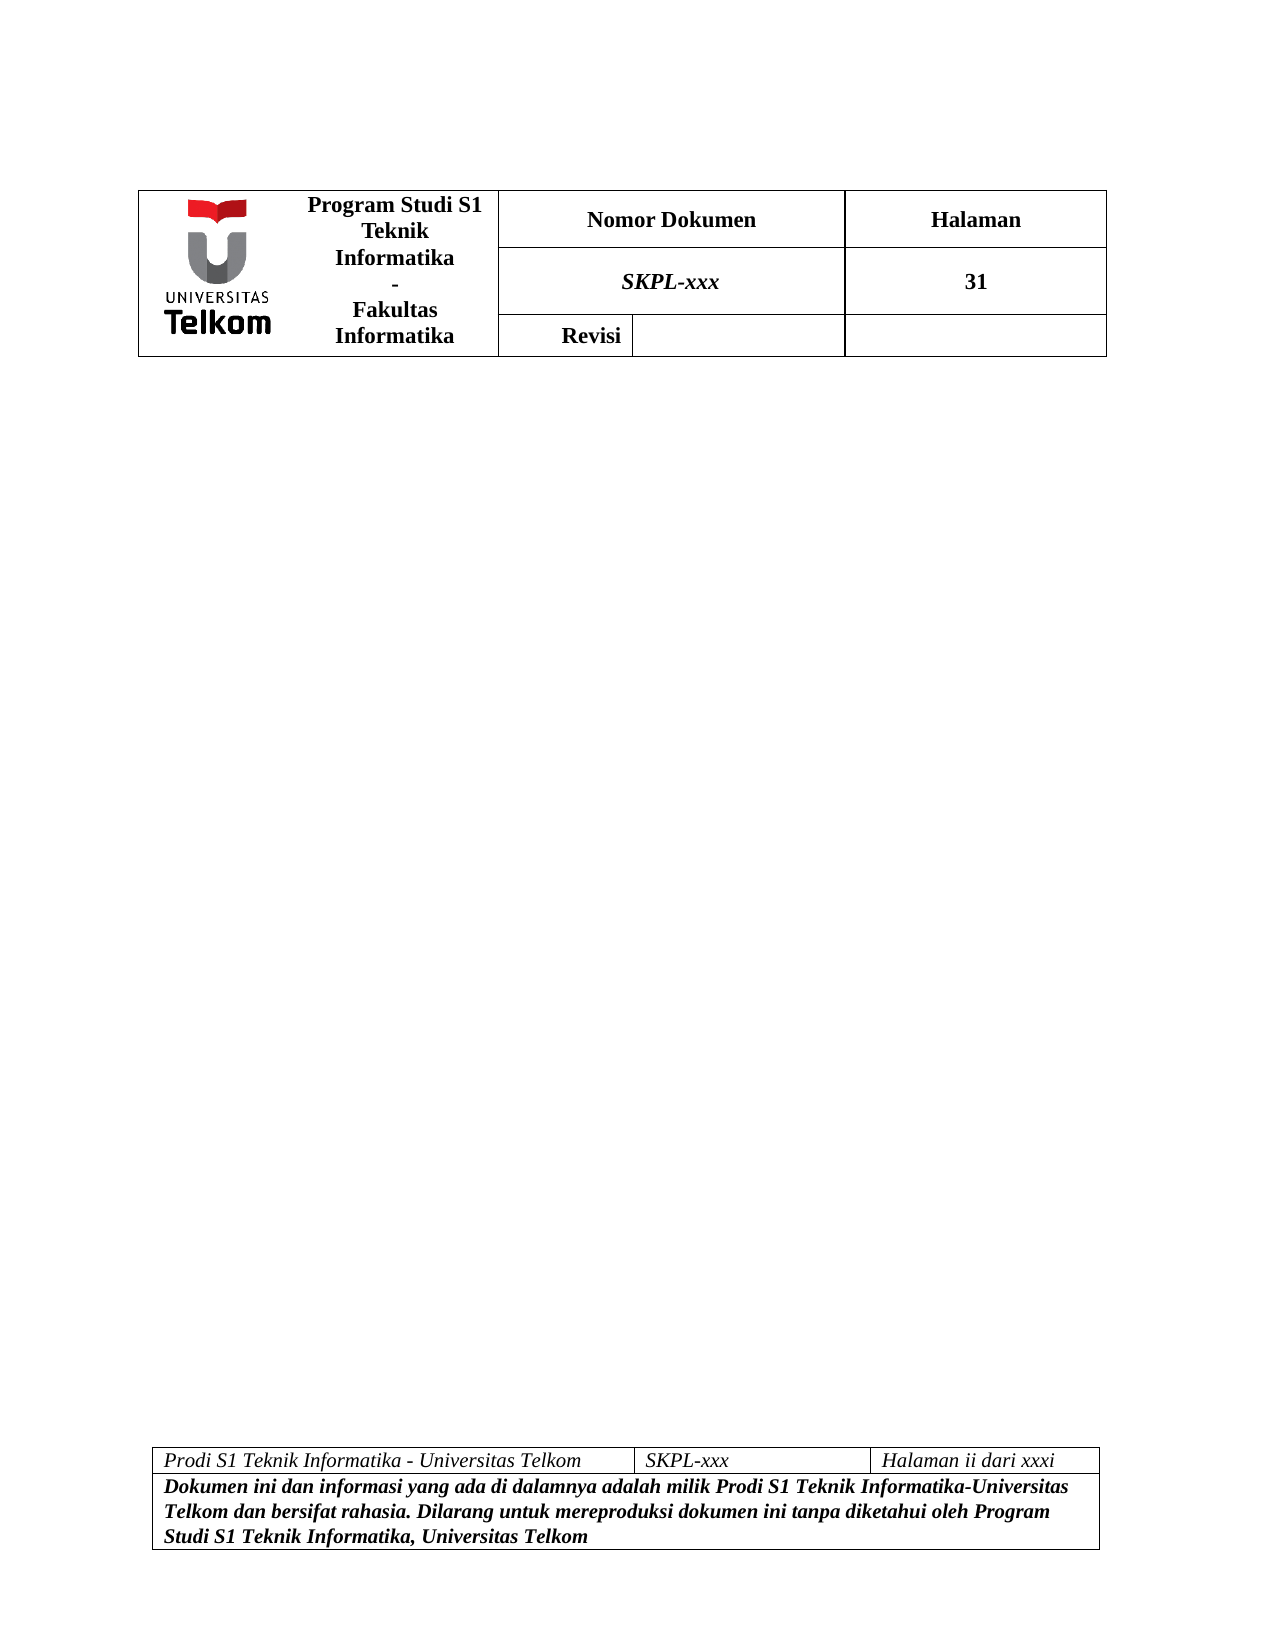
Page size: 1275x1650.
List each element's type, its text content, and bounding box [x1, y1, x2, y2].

table_header Program Studi S1 Teknik Informatika - Fakultas Informatika [139, 191, 498, 356]
table_header Halaman [846, 191, 1106, 247]
table_cell Revisi [499, 315, 632, 356]
table_cell 32 [846, 248, 1106, 314]
table_cell [846, 315, 1106, 356]
picture [149, 189, 285, 345]
table_header Nomor Dokumen [499, 191, 844, 247]
table_cell SKPL-xxx [499, 248, 844, 314]
table_cell [633, 315, 844, 356]
